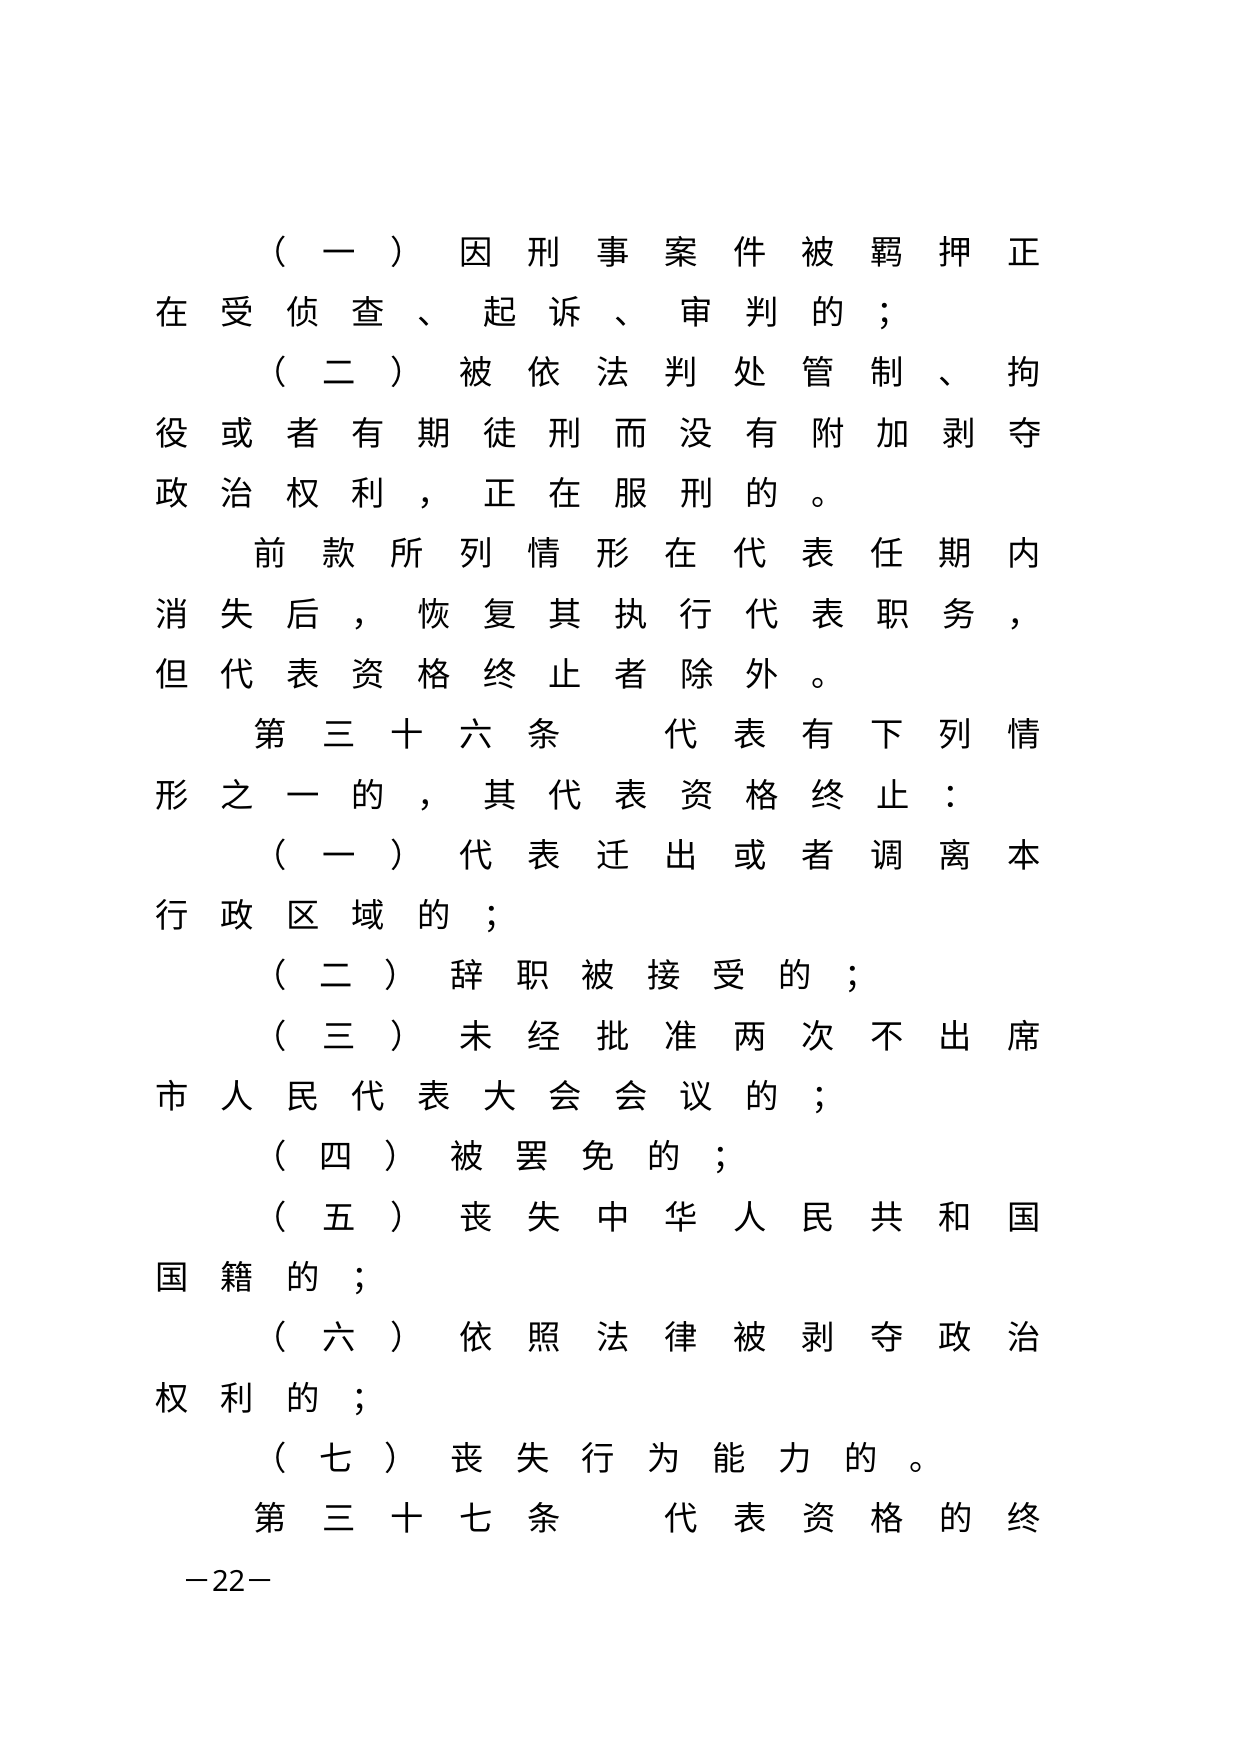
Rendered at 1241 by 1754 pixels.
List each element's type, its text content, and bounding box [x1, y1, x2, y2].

text （二）被依法判处管制、拘役或者有期徒刑而没有附加剥夺政治权利，正在服刑的。 [155, 340, 1073, 521]
text （一）因刑事案件被羁押正在受侦查、起诉、审判的； [155, 219, 1073, 340]
text （六）依照法律被剥夺政治权利的； [155, 1305, 1073, 1426]
text （一）代表迁出或者调离本行政区域的； [155, 823, 1073, 943]
text （四）被罢免的； [155, 1124, 1073, 1184]
text 第三十七条 代表资格的终止，由代表资格审查委员会报请市人民代表大会常务委员会决定，由市人民代表大会常务委员会予以公告。 [155, 1486, 1073, 1546]
text （五）丧失中华人民共和国国籍的； [155, 1184, 1073, 1305]
text （三）未经批准两次不出席市人民代表大会会议的； [155, 1003, 1073, 1124]
text 第三十六条 代表有下列情形之一的，其代表资格终止： [155, 702, 1073, 823]
text （二）辞职被接受的； [155, 943, 1073, 1003]
text 前款所列情形在代表任期内消失后，恢复其执行代表职务，但代表资格终止者除外。 [155, 521, 1073, 702]
text （七）丧失行为能力的。 [155, 1426, 1073, 1486]
